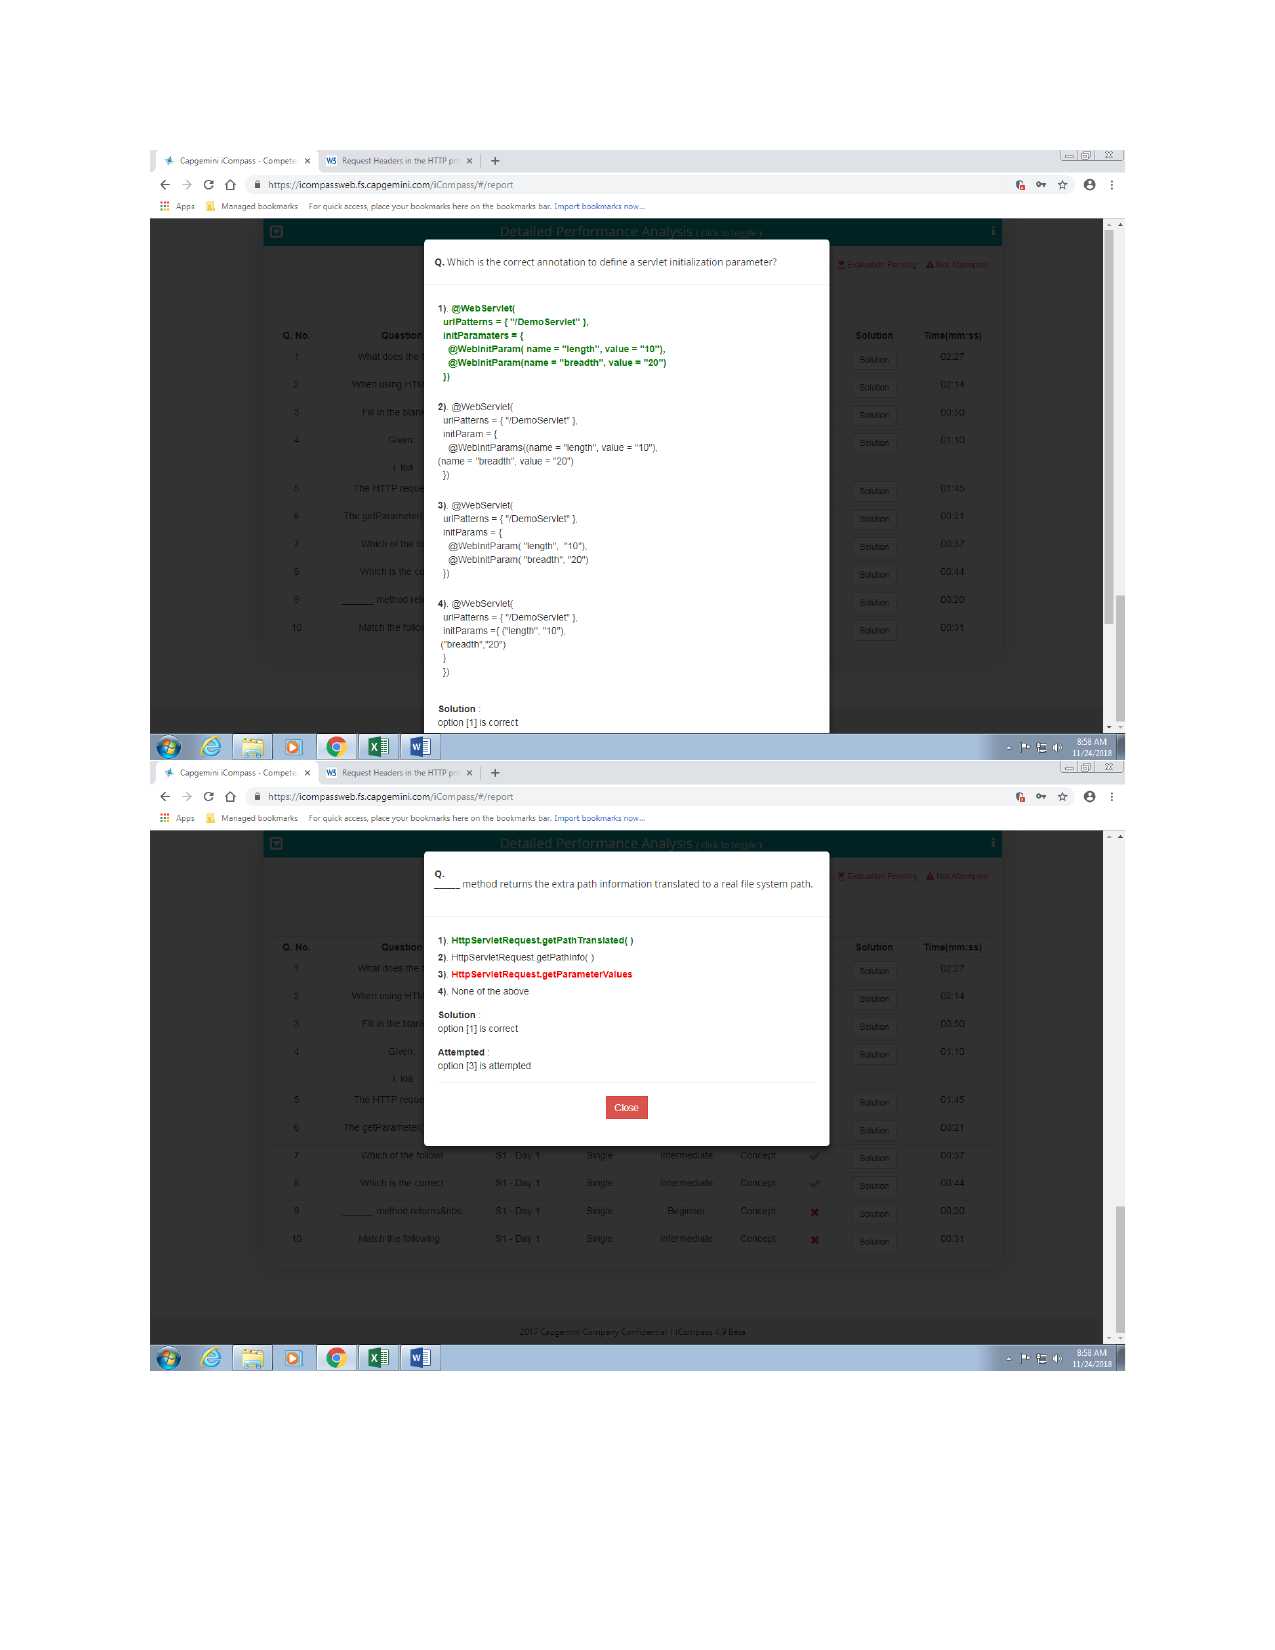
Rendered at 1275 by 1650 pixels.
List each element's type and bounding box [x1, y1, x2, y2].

picture [150, 150, 1125, 760]
picture [150, 761, 1125, 1371]
